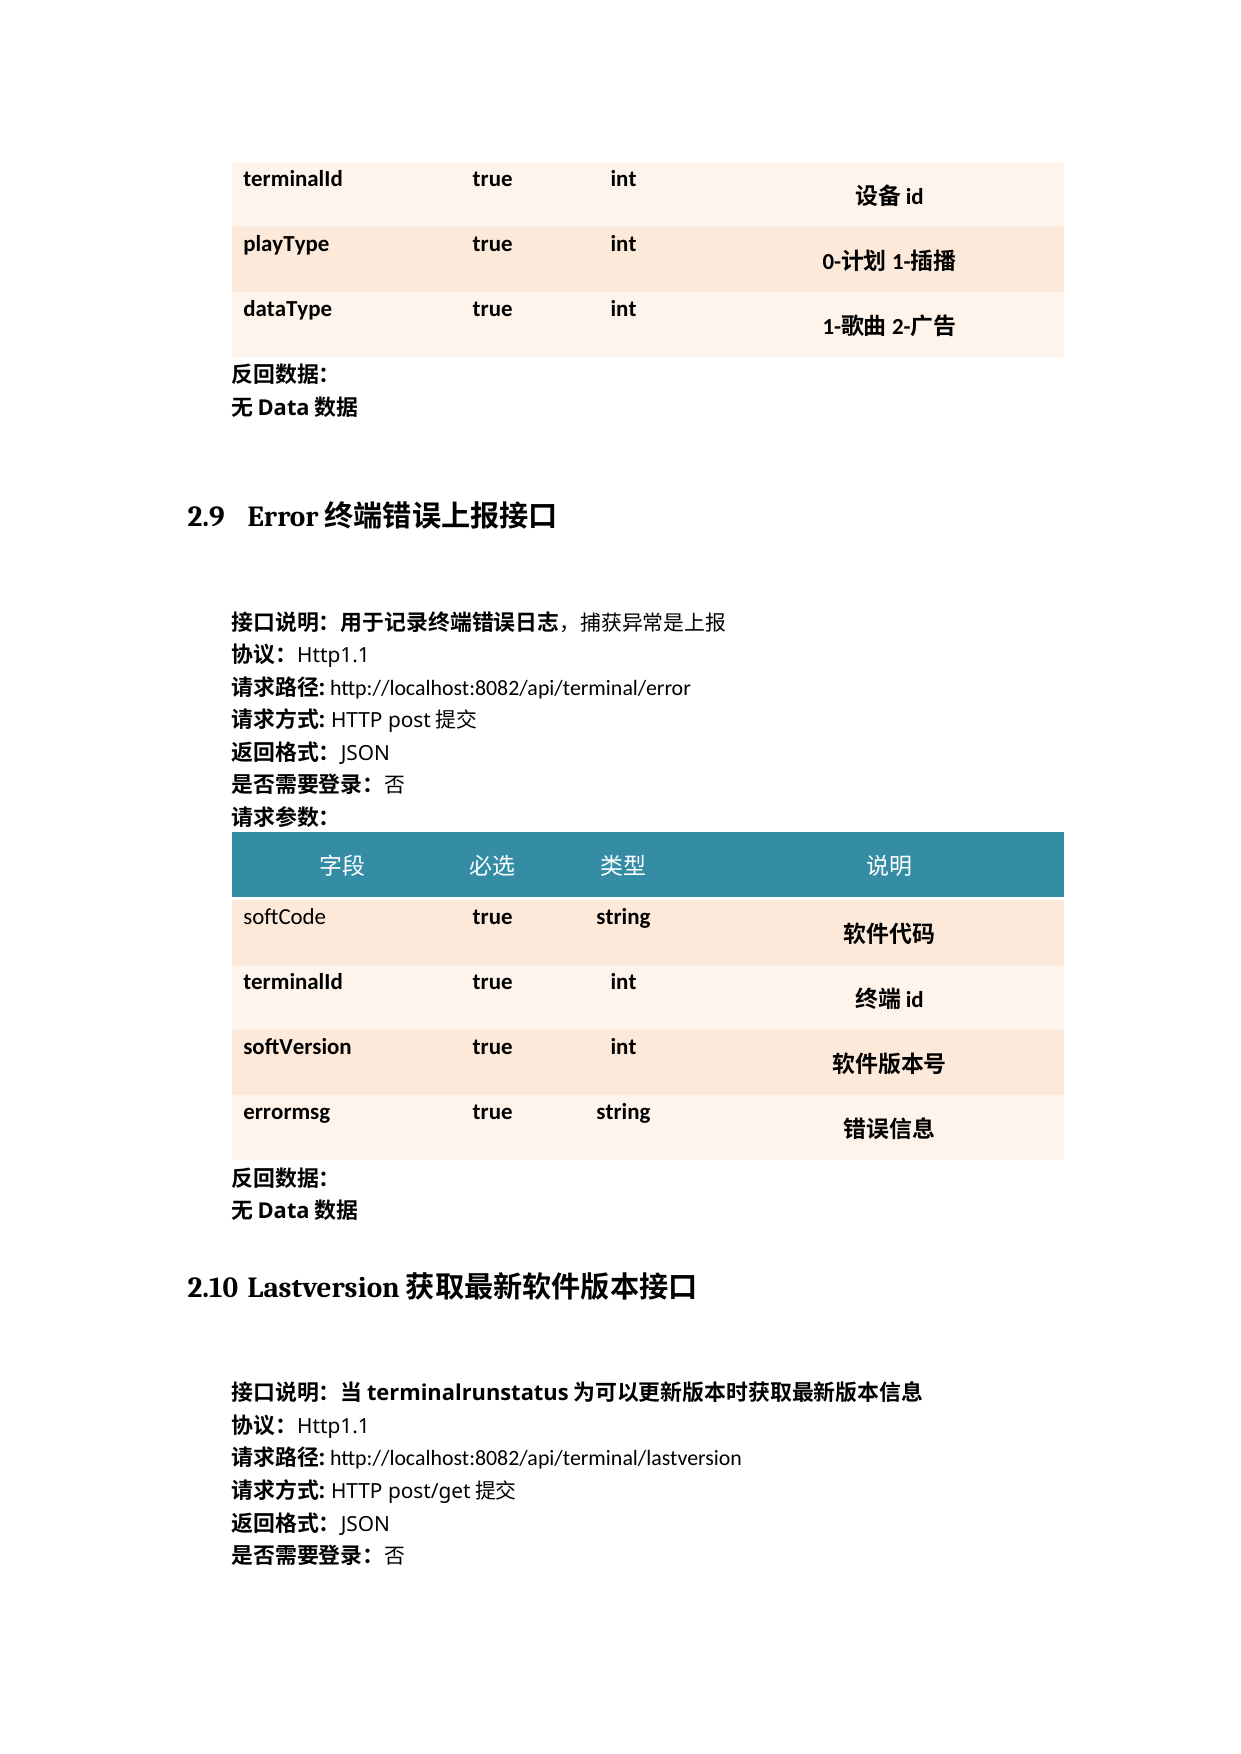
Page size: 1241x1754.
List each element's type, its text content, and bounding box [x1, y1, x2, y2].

table_cell true [416, 965, 532, 1030]
text 请求参数： [187, 799, 1053, 832]
table_cell true [416, 162, 532, 227]
table_cell 设备id [677, 162, 1064, 227]
table_cell string [532, 900, 677, 965]
text 请求路径: http://localhost:8082/api/terminal/error [187, 669, 1053, 702]
table_cell terminalId [232, 965, 416, 1030]
table_cell softCode [232, 900, 416, 965]
table_header 字段 [232, 832, 416, 897]
subtitle Error终端错误上报接口 [187, 482, 1053, 547]
table_cell dataType [232, 292, 416, 357]
text 返回格式：JSON [187, 1505, 1053, 1538]
table_cell 0-计划 1-插播 [677, 227, 1064, 292]
text 接口说明：当terminalrunstatus为可以更新版本时获取最新版本信息 [187, 1375, 1053, 1408]
table_header 说明 [677, 832, 1064, 897]
text 反回数据： [187, 1160, 1053, 1193]
text 是否需要登录：否 [187, 1538, 1053, 1570]
table_cell true [416, 227, 532, 292]
table_cell 终端id [677, 965, 1064, 1030]
table_cell terminalId [232, 162, 416, 227]
table_cell int [532, 965, 677, 1030]
table_header 必选 [416, 832, 532, 897]
table_cell softVersion [232, 1030, 416, 1095]
table_cell playType [232, 227, 416, 292]
table_cell 软件版本号 [677, 1030, 1064, 1095]
subtitle Lastversion获取最新软件版本接口 [187, 1252, 1053, 1317]
text 是否需要登录：否 [187, 767, 1053, 799]
table_cell 错误信息 [677, 1095, 1064, 1160]
table_cell int [532, 227, 677, 292]
table_cell int [532, 162, 677, 227]
text 请求方式: HTTP post提交 [187, 702, 1053, 734]
table_cell 软件代码 [677, 900, 1064, 965]
table_cell int [532, 1030, 677, 1095]
text 请求方式: HTTP post/get提交 [187, 1473, 1053, 1505]
text 无Data数据 [187, 1193, 1053, 1225]
text 返回格式：JSON [187, 734, 1053, 767]
text 协议：Http1.1 [187, 637, 1053, 669]
text 协议：Http1.1 [187, 1408, 1053, 1440]
text 反回数据： [187, 357, 1053, 389]
table_cell true [416, 1095, 532, 1160]
table_cell string [532, 1095, 677, 1160]
text 无Data数据 [187, 389, 1053, 422]
text 接口说明：用于记录终端错误日志，捕获异常是上报 [187, 604, 1053, 637]
table_cell true [416, 900, 532, 965]
table_cell int [532, 292, 677, 357]
table_cell true [416, 1030, 532, 1095]
table_header 类型 [532, 832, 677, 897]
table_cell 1-歌曲 2-广告 [677, 292, 1064, 357]
table_cell errormsg [232, 1095, 416, 1160]
table_cell true [416, 292, 532, 357]
text 请求路径: http://localhost:8082/api/terminal/lastversion [187, 1440, 1053, 1473]
